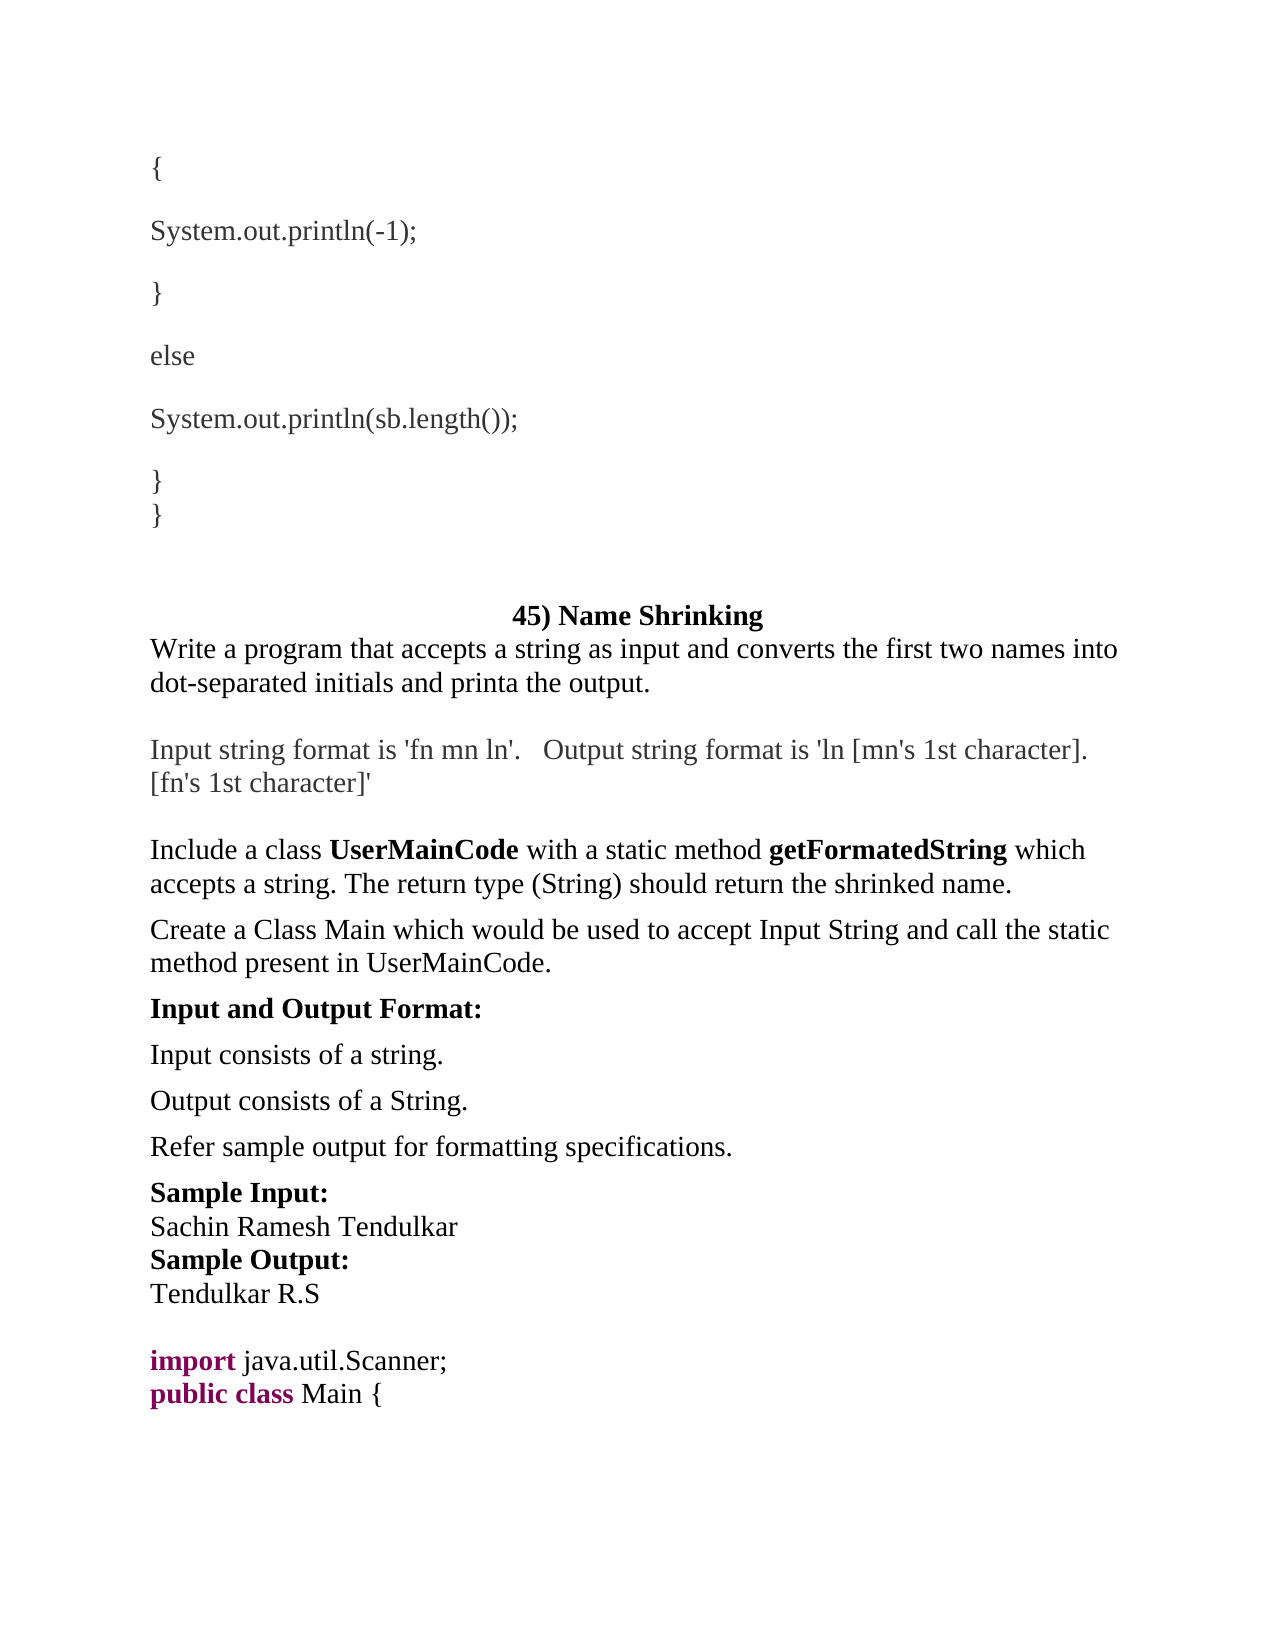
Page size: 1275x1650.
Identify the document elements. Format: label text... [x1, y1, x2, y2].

text Refer sample output for formatting specifications. [150, 1129, 1125, 1163]
text Sample Input: [150, 1175, 1125, 1209]
text Sample Output: [150, 1242, 1125, 1276]
text else [150, 338, 1125, 372]
text } [150, 275, 1125, 309]
text Include a class UserMainCode with a static method getFormatedString which accepts a string. The return type (String) should return the shrinked name. [150, 832, 1125, 899]
text } [150, 463, 1125, 497]
text 45) Name Shrinking [150, 598, 1125, 631]
text Input consists of a string. [150, 1037, 1125, 1071]
text System.out.println(sb.length()); [150, 401, 1125, 434]
text Input and Output Format: [150, 991, 1125, 1025]
text Write a program that accepts a string as input and converts the first two names into dot-separated initials and printa the output. Input string format is 'fn mn ln'. Output string format is 'ln [mn's 1st character].[fn's 1st character]' [150, 631, 1125, 799]
text System.out.println(-1); [150, 213, 1125, 246]
text Sachin Ramesh Tendulkar [150, 1209, 1125, 1242]
text { [150, 150, 1125, 183]
text Tendulkar R.S [150, 1276, 1125, 1309]
text import java.util.Scanner; [150, 1343, 1125, 1376]
text Output consists of a String. [150, 1083, 1125, 1117]
text } [150, 497, 1125, 531]
text Create a Class Main which would be used to accept Input String and call the static method present in UserMainCode. [150, 912, 1125, 979]
text public class Main { [150, 1376, 1125, 1410]
